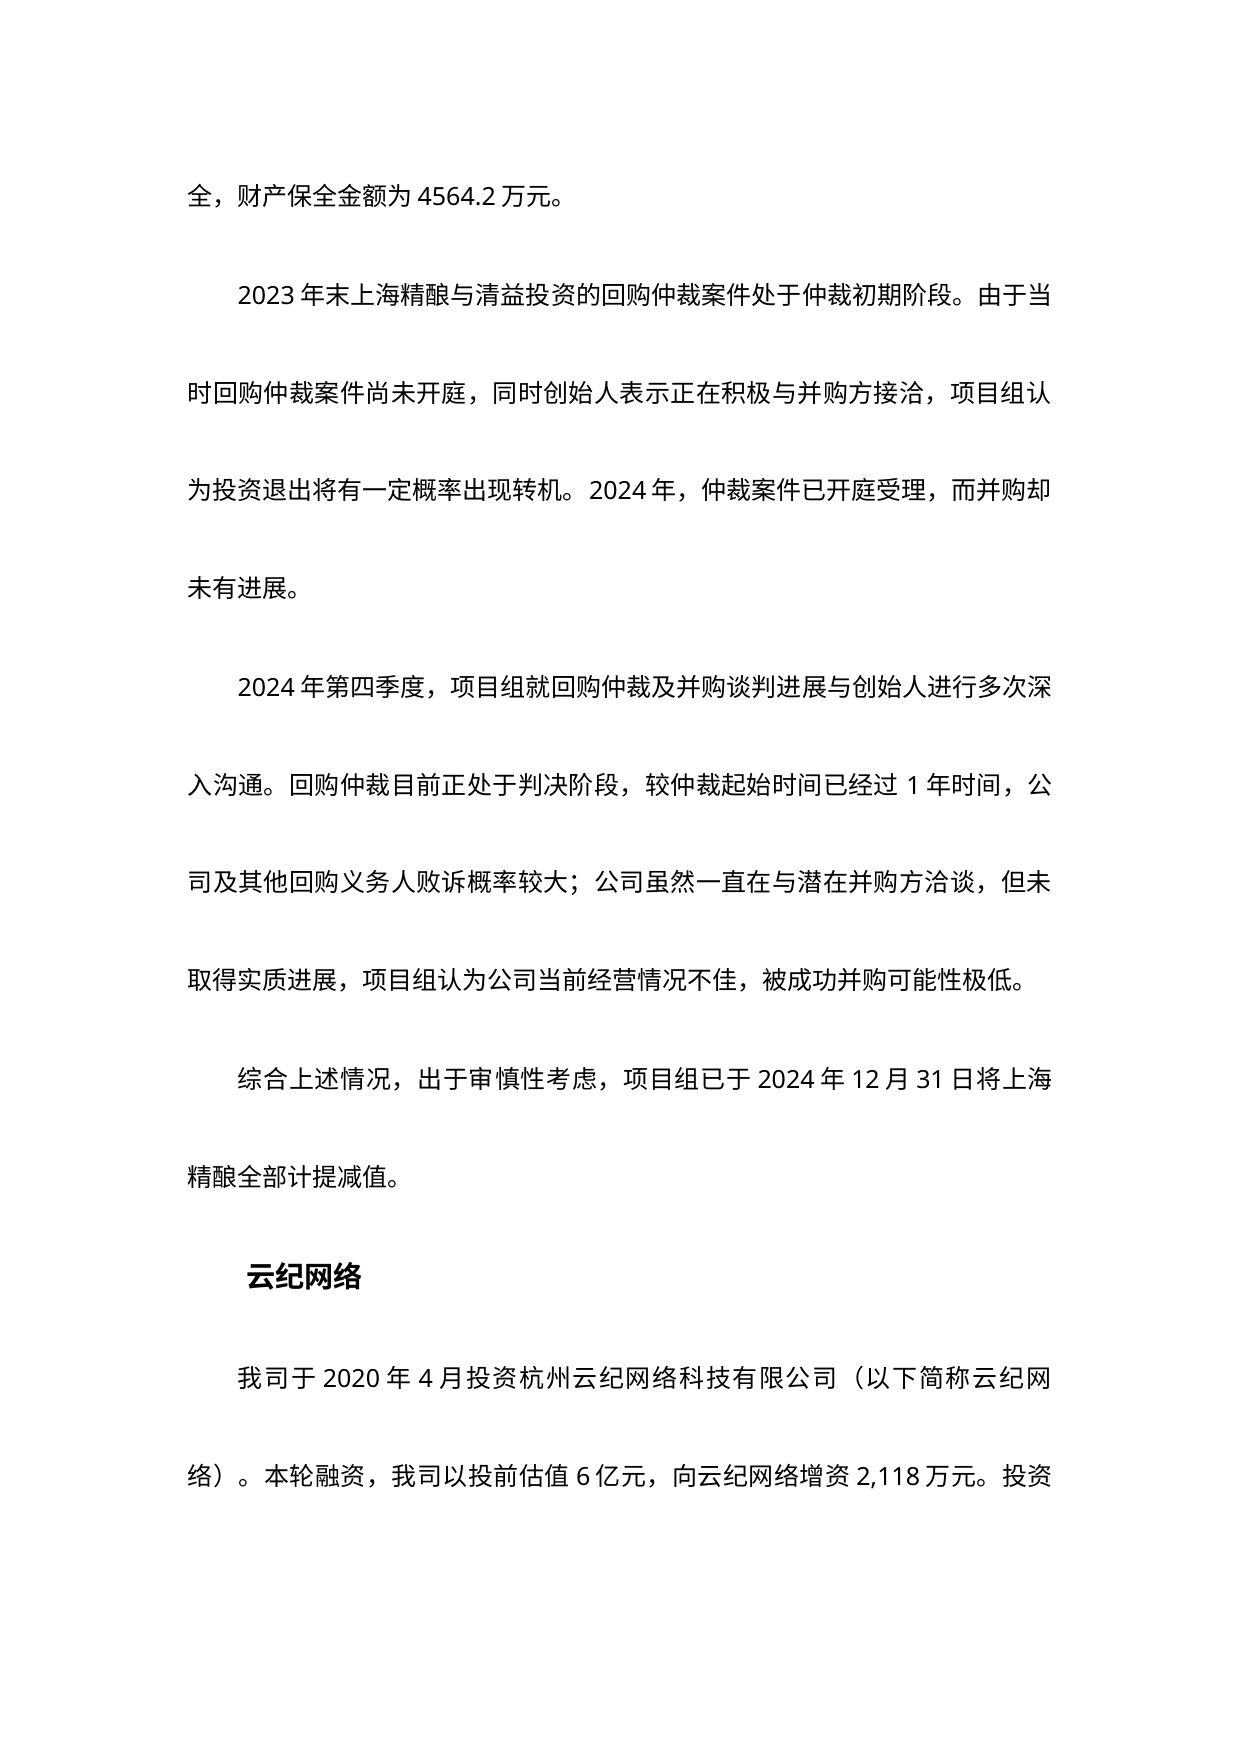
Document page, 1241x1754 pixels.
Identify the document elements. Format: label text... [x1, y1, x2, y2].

text 综合上述情况，出于审慎性考虑，项目组已于2024年12月31日将上海精酿全部计提减值。 [187, 1045, 1053, 1208]
text 2024年第四季度，项目组就回购仲裁及并购谈判进展与创始人进行多次深入沟通。回购仲裁目前正处于判决阶段，较仲裁起始时间已经过1年时间，公司及其他回购义务人败诉概率较大；公司虽然一直在与潜在并购方洽谈，但未取得实质进展，项目组认为公司当前经营情况不佳，被成功并购可能性极低。 [187, 653, 1053, 1011]
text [187, 1344, 1053, 1507]
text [187, 162, 1053, 227]
text 2023年末上海精酿与清益投资的回购仲裁案件处于仲裁初期阶段。由于当时回购仲裁案件尚未开庭，同时创始人表示正在积极与并购方接洽，项目组认为投资退出将有一定概率出现转机。2024年，仲裁案件已开庭受理，而并购却未有进展。 [187, 261, 1053, 619]
subtitle 云纪网络 [187, 1242, 1053, 1307]
